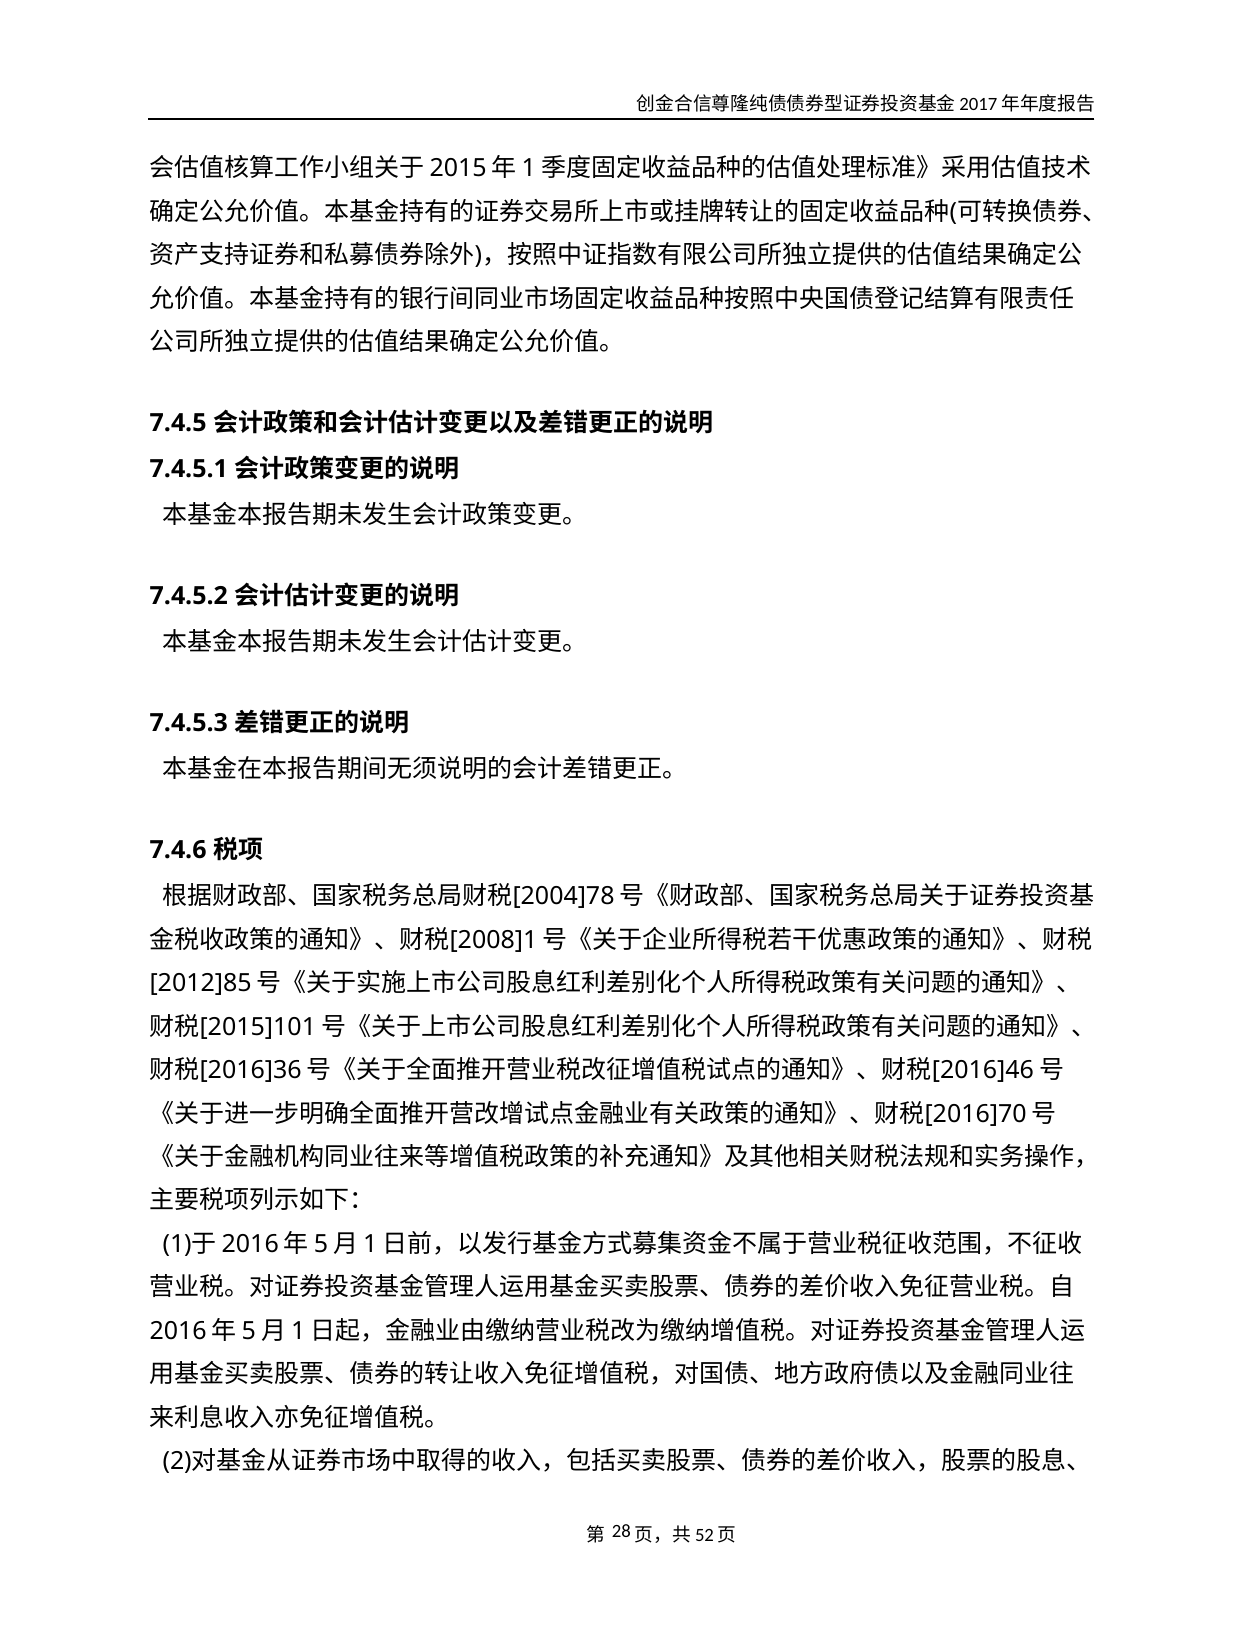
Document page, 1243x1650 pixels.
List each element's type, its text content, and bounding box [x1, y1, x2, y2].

text 7.4.6 税项 [149, 829, 1094, 866]
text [149, 148, 1094, 358]
text 7.4.5.2 会计估计变更的说明 [149, 575, 1094, 612]
text 7.4.5 会计政策和会计估计变更以及差错更正的说明 [149, 402, 1094, 438]
text 7.4.5.1 会计政策变更的说明 [149, 448, 1094, 485]
text 本基金在本报告期间无须说明的会计差错更正。 [149, 749, 1094, 785]
text 7.4.5.3 差错更正的说明 [149, 702, 1094, 739]
text 本基金本报告期未发生会计估计变更。 [149, 622, 1094, 658]
text 本基金本报告期未发生会计政策变更。 [149, 495, 1094, 531]
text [149, 876, 1094, 1477]
